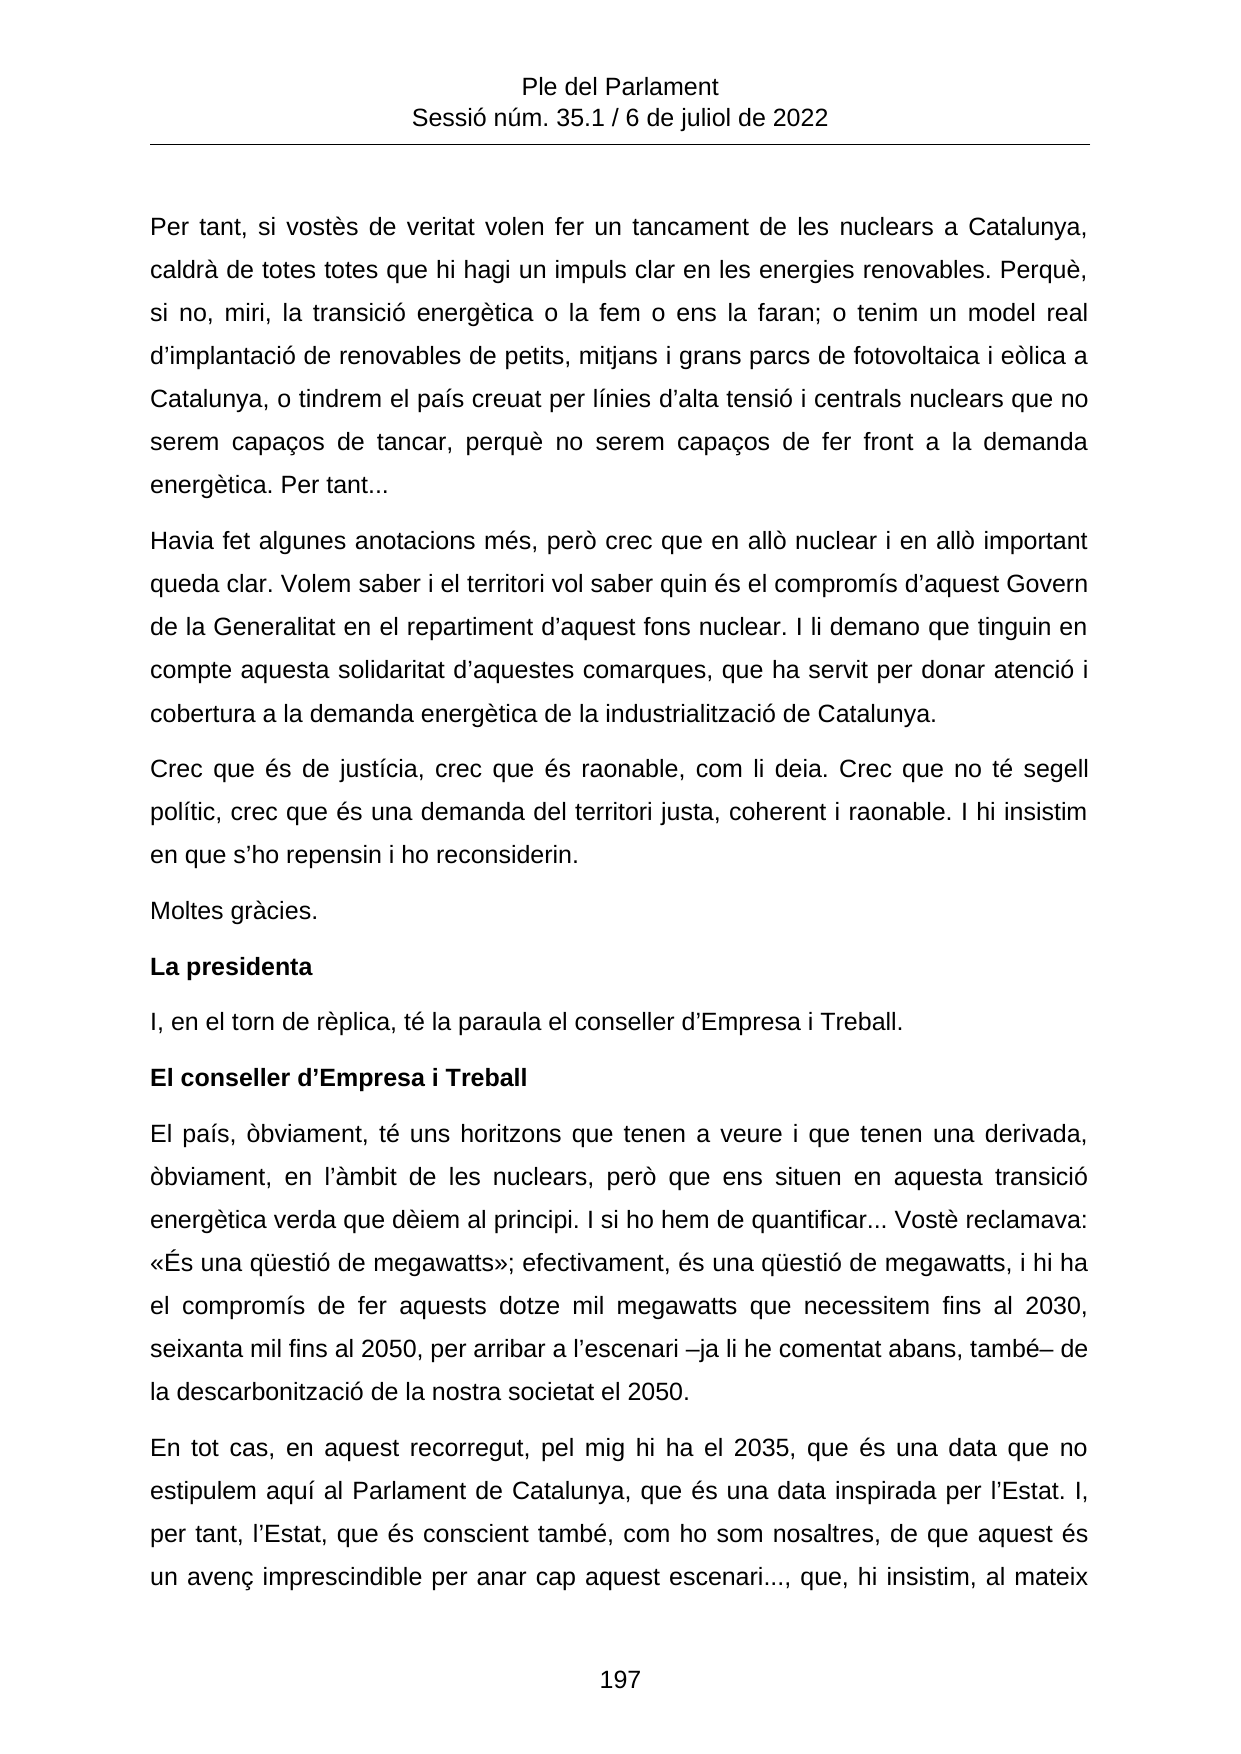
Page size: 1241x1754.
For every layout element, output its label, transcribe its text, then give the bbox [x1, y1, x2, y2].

text Havia fet algunes anotacions més, però crec que en allò nuclear i en allò important queda clar. Volem saber i el territori vol saber quin és el compromís d’aquest Govern de la Generalitat en el repartiment d’aquest fons nuclear. I li demano que tinguin en compte aquesta solidaritat d’aquestes comarques, que ha servit per donar atenció i cobertura a la demanda energètica de la industrialització de Catalunya. [150, 526, 1090, 727]
text El conseller d’Empresa i Treball [150, 1063, 1090, 1092]
text Per tant, si vostès de veritat volen fer un tancament de les nuclears a Catalunya, caldrà de totes totes que hi hagi un impuls clar en les energies renovables. Perquè, si no, miri, la transició energètica o la fem o ens la faran; o tenim un model real d’implantació de renovables de petits, mitjans i grans parcs de fotovoltaica i eòlica a Catalunya, o tindrem el país creuat per línies d’alta tensió i centrals nuclears que no serem capaços de tancar, perquè no serem capaços de fer front a la demanda energètica. Per tant... [150, 212, 1090, 499]
text Crec que és de justícia, crec que és raonable, com li deia. Crec que no té segell polític, crec que és una demanda del territori justa, coherent i raonable. I hi insistim en que s’ho repensin i ho reconsiderin. [150, 754, 1090, 869]
text El país, òbviament, té uns horitzons que tenen a veure i que tenen una derivada, òbviament, en l’àmbit de les nuclears, però que ens situen en aquesta transició energètica verda que dèiem al principi. I si ho hem de quantificar... Vostè reclamava: «És una qüestió de megawatts»; efectivament, és una qüestió de megawatts, i hi ha el compromís de fer aquests dotze mil megawatts que necessitem fins al 2030, seixanta mil fins al 2050, per arribar a l’escenari –ja li he comentat abans, també– de la descarbonització de la nostra societat el 2050. [150, 1119, 1090, 1406]
text Moltes gràcies. [150, 896, 1090, 925]
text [150, 1433, 1090, 1591]
text I, en el torn de rèplica, té la paraula el conseller d’Empresa i Treball. [150, 1007, 1090, 1036]
text La presidenta [150, 952, 1090, 981]
